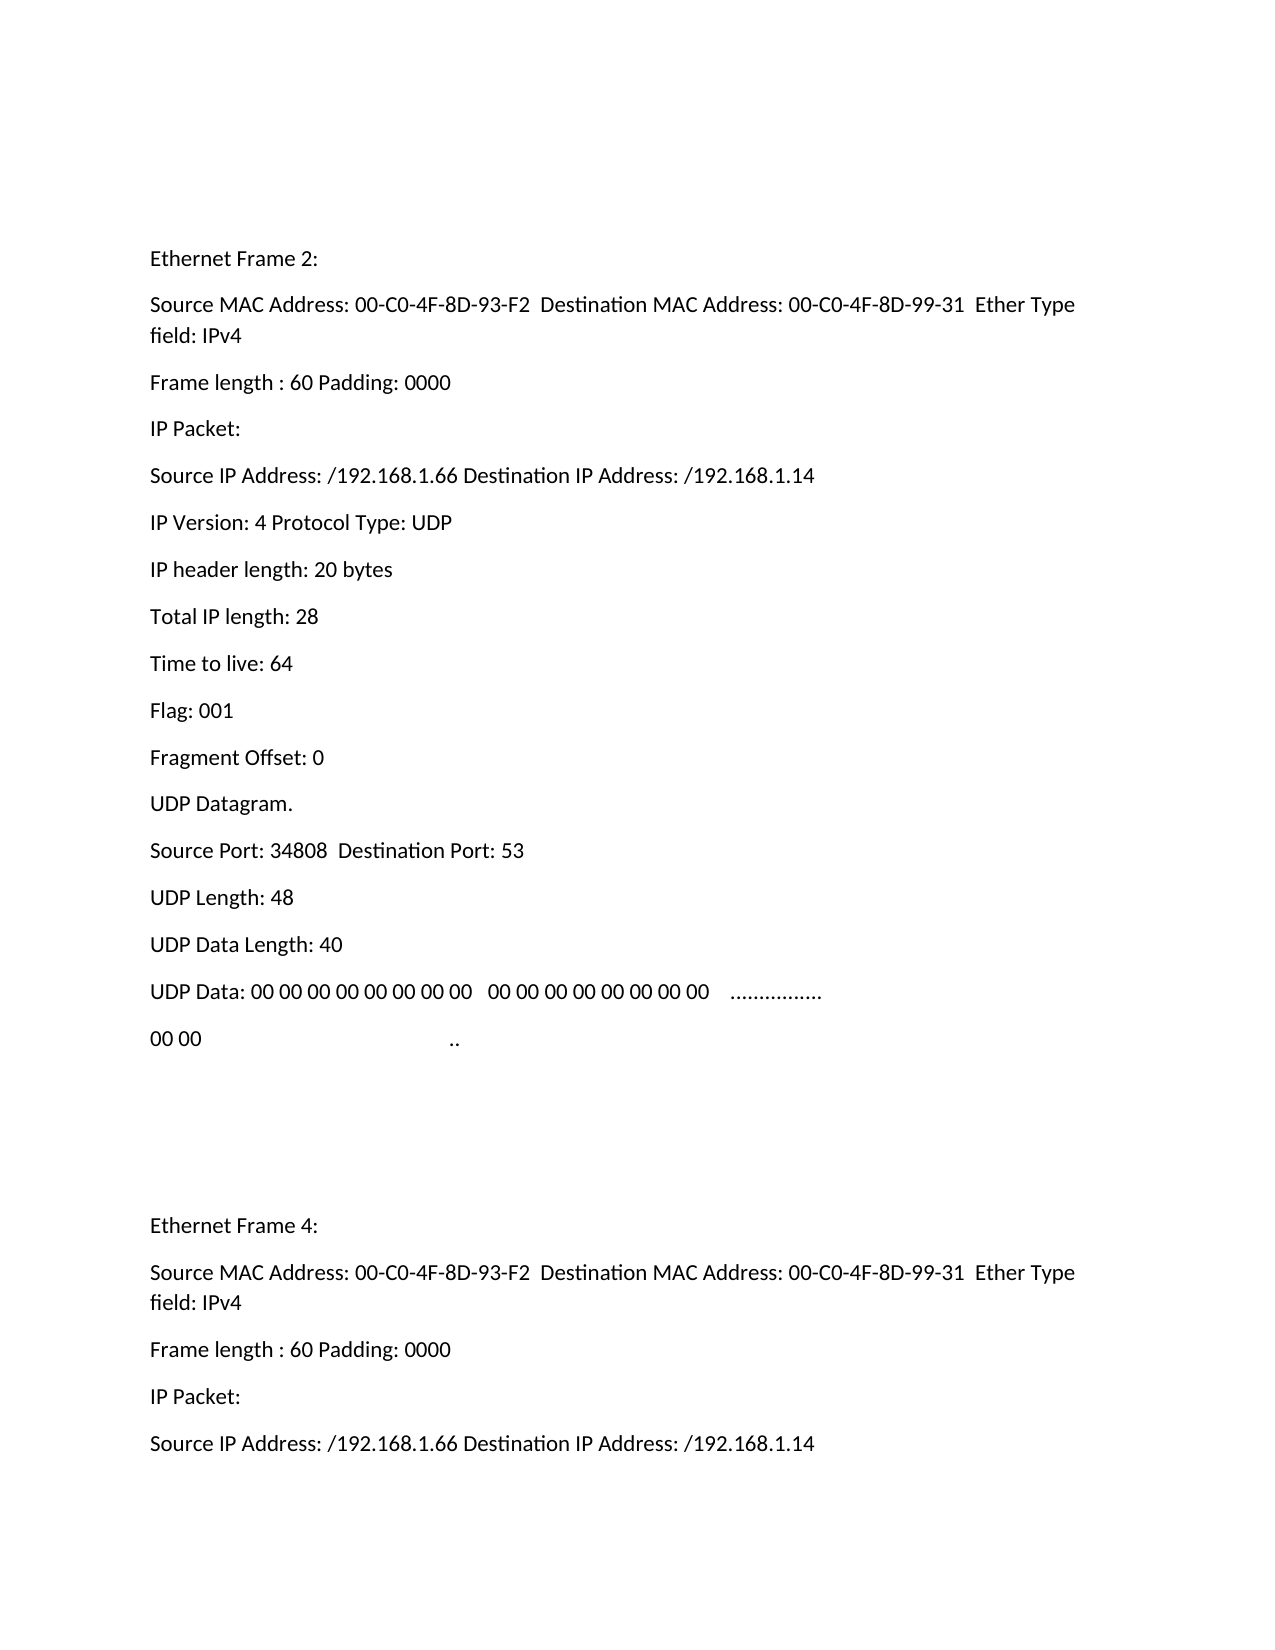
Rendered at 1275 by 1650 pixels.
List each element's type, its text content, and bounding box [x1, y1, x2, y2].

text UDP Length: 48 [150, 883, 1125, 911]
text Frame length : 60 Padding: 0000 [150, 1335, 1125, 1363]
text Frame length : 60 Padding: 0000 [150, 368, 1125, 396]
text IP Packet: [150, 414, 1125, 443]
text IP Packet: [150, 1382, 1125, 1410]
text IP header length: 20 bytes [150, 555, 1125, 583]
text Ethernet Frame 4: [150, 1211, 1125, 1239]
text Total IP length: 28 [150, 602, 1125, 630]
text Source IP Address: /192.168.1.66 Destination IP Address: /192.168.1.14 [150, 461, 1125, 489]
text Source Port: 34808 Destination Port: 53 [150, 836, 1125, 864]
text Source IP Address: /192.168.1.66 Destination IP Address: /192.168.1.14 [150, 1429, 1125, 1457]
text UDP Datagram. [150, 789, 1125, 818]
text Fragment Offset: 0 [150, 743, 1125, 771]
text UDP Data Length: 40 [150, 930, 1125, 958]
text 00 00 .. [150, 1024, 1125, 1052]
text Source MAC Address: 00-C0-4F-8D-93-F2 Destination MAC Address: 00-C0-4F-8D-99-31 Ether Type field: IPv4 [150, 1258, 1125, 1317]
text Ethernet Frame 2: [150, 244, 1125, 272]
text Source MAC Address: 00-C0-4F-8D-93-F2 Destination MAC Address: 00-C0-4F-8D-99-31 Ether Type field: IPv4 [150, 291, 1125, 349]
text IP Version: 4 Protocol Type: UDP [150, 508, 1125, 536]
text UDP Data: 00 00 00 00 00 00 00 00 00 00 00 00 00 00 00 00 ................ [150, 977, 1125, 1005]
text Time to live: 64 [150, 649, 1125, 677]
text Flag: 001 [150, 696, 1125, 724]
